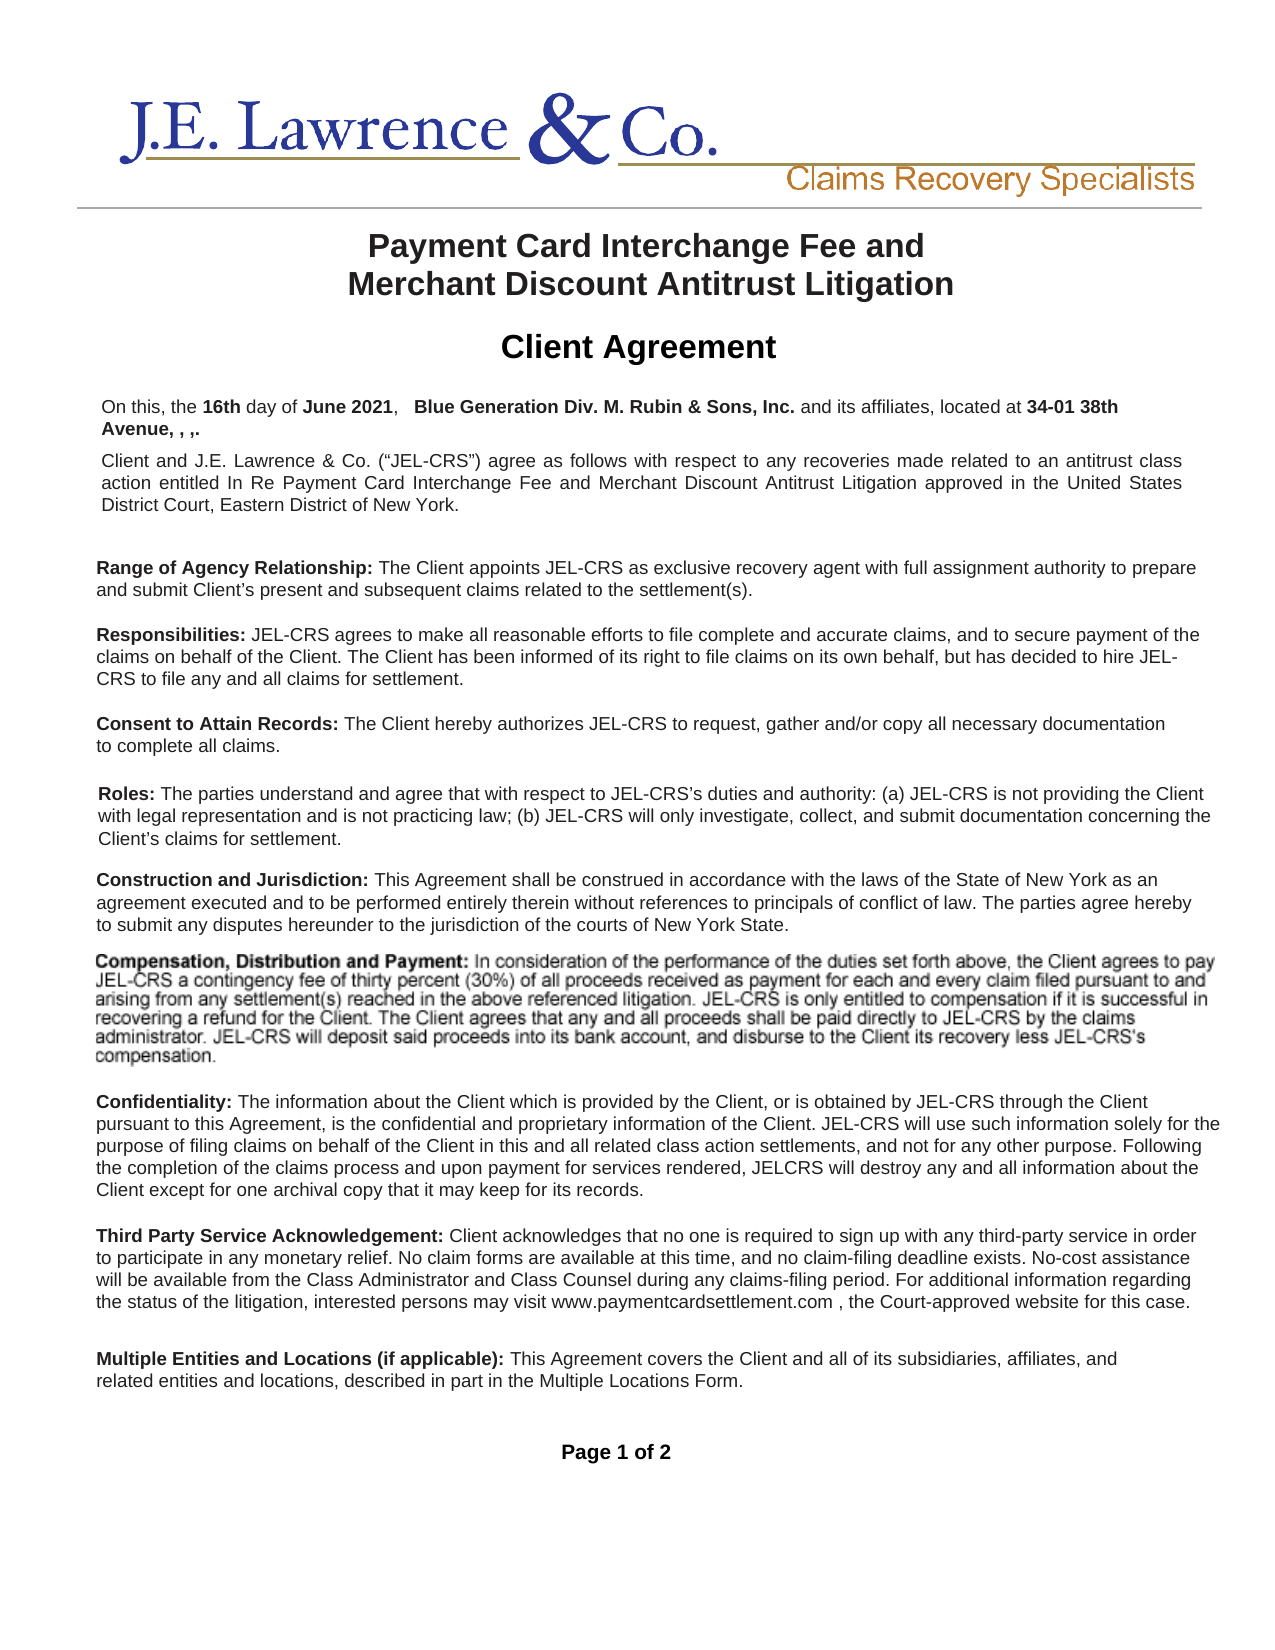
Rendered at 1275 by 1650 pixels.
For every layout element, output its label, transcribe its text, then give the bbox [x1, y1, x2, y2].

text Page 1 of 2 [215, 1439, 1017, 1463]
text Consent to Attain Records: The Client hereby authorizes JEL-CRS to request, gather and/or copy all necessary documentation to complete all claims. [96, 713, 1169, 757]
picture [238, 101, 507, 150]
text On this, the 16th day of June 2021, Blue Generation Div. M. Rubin & Sons, Inc. and its affiliates, located at 34-01 38th Avenue, , , . [101, 396, 1183, 439]
text Range of Agency Relationship: The Client appoints JEL-CRS as exclusive recovery agent with full assignment authority to prepare and submit Client’s present and subsequent claims related to the settlement(s). [96, 557, 1216, 601]
text Confidentiality: The information about the Client which is provided by the Client, or is obtained by JEL-CRS through the Client pursuant to this Agreement, is the confidential and proprietary information of the Client. JEL-CRS will use such information solely for the purpose of filing claims on behalf of the Client in this and all related class action settlements, and not for any other purpose. Following the completion of the claims process and upon payment for services rendered, JELCRS will destroy any and all information about the Client except for one archival copy that it may keep for its records. [96, 1091, 1223, 1201]
picture [1063, 166, 1119, 196]
text Construction and Jurisdiction: This Agreement shall be construed in accordance with the laws of the State of New York as an agreement executed and to be performed entirely therein without references to principals of conflict of law. The parties agree hereby to submit any disputes hereunder to the jurisdiction of the courts of New York State. [96, 869, 1196, 935]
text Client Agreement [39, 327, 1237, 365]
text Payment Card Interchange Fee and Merchant Discount Antitrust Litigation [64, 226, 1237, 303]
text Third Party Service Acknowledgement: Client acknowledges that no one is required to sign up with any third-party service in order to participate in any monetary relief. No claim forms are available at this time, and no claim-filing deadline exists. No-cost assistance will be available from the Class Administrator and Class Counsel during any claims-filing period. For additional information regarding the status of the litigation, interested persons may visit www.paymentcardsettlement.com , the Court-approved website for this case. [96, 1225, 1206, 1313]
picture [1041, 165, 1060, 190]
text Roles: The parties understand and agree that with respect to JEL-CRS’s duties and authority: (a) JEL-CRS is not providing the Client with legal representation and is not practicing law; (b) JEL-CRS will only investigate, collect, and submit documentation concerning the Client’s claims for settlement. [98, 783, 1215, 849]
picture [1154, 166, 1194, 190]
picture [787, 165, 809, 190]
picture [843, 172, 884, 190]
text Client and J.E. Lawrence & Co. (“JEL-CRS”) agree as follows with respect to any recoveries made related to an antitrust class action entitled In Re Payment Card Interchange Fee and Merchant Discount Antitrust Litigation approved in the United States District Court, Eastern District of New York. [101, 450, 1183, 516]
picture [670, 124, 703, 156]
picture [1121, 172, 1138, 190]
picture [95, 954, 1215, 1067]
text Multiple Entities and Locations (if applicable): This Agreement covers the Client and all of its subsidiaries, affiliates, and related entities and locations, described in part in the Multiple Locations Form. [96, 1347, 1163, 1391]
picture [817, 172, 834, 190]
picture [1005, 172, 1031, 197]
text Responsibilities: JEL-CRS agrees to make all reasonable efforts to file complete and accurate claims, and to secure payment of the claims on behalf of the Client. The Client has been informed of its right to file claims on its own behalf, but has decided to hire JEL-CRS to file any and all claims for settlement. [96, 624, 1201, 690]
